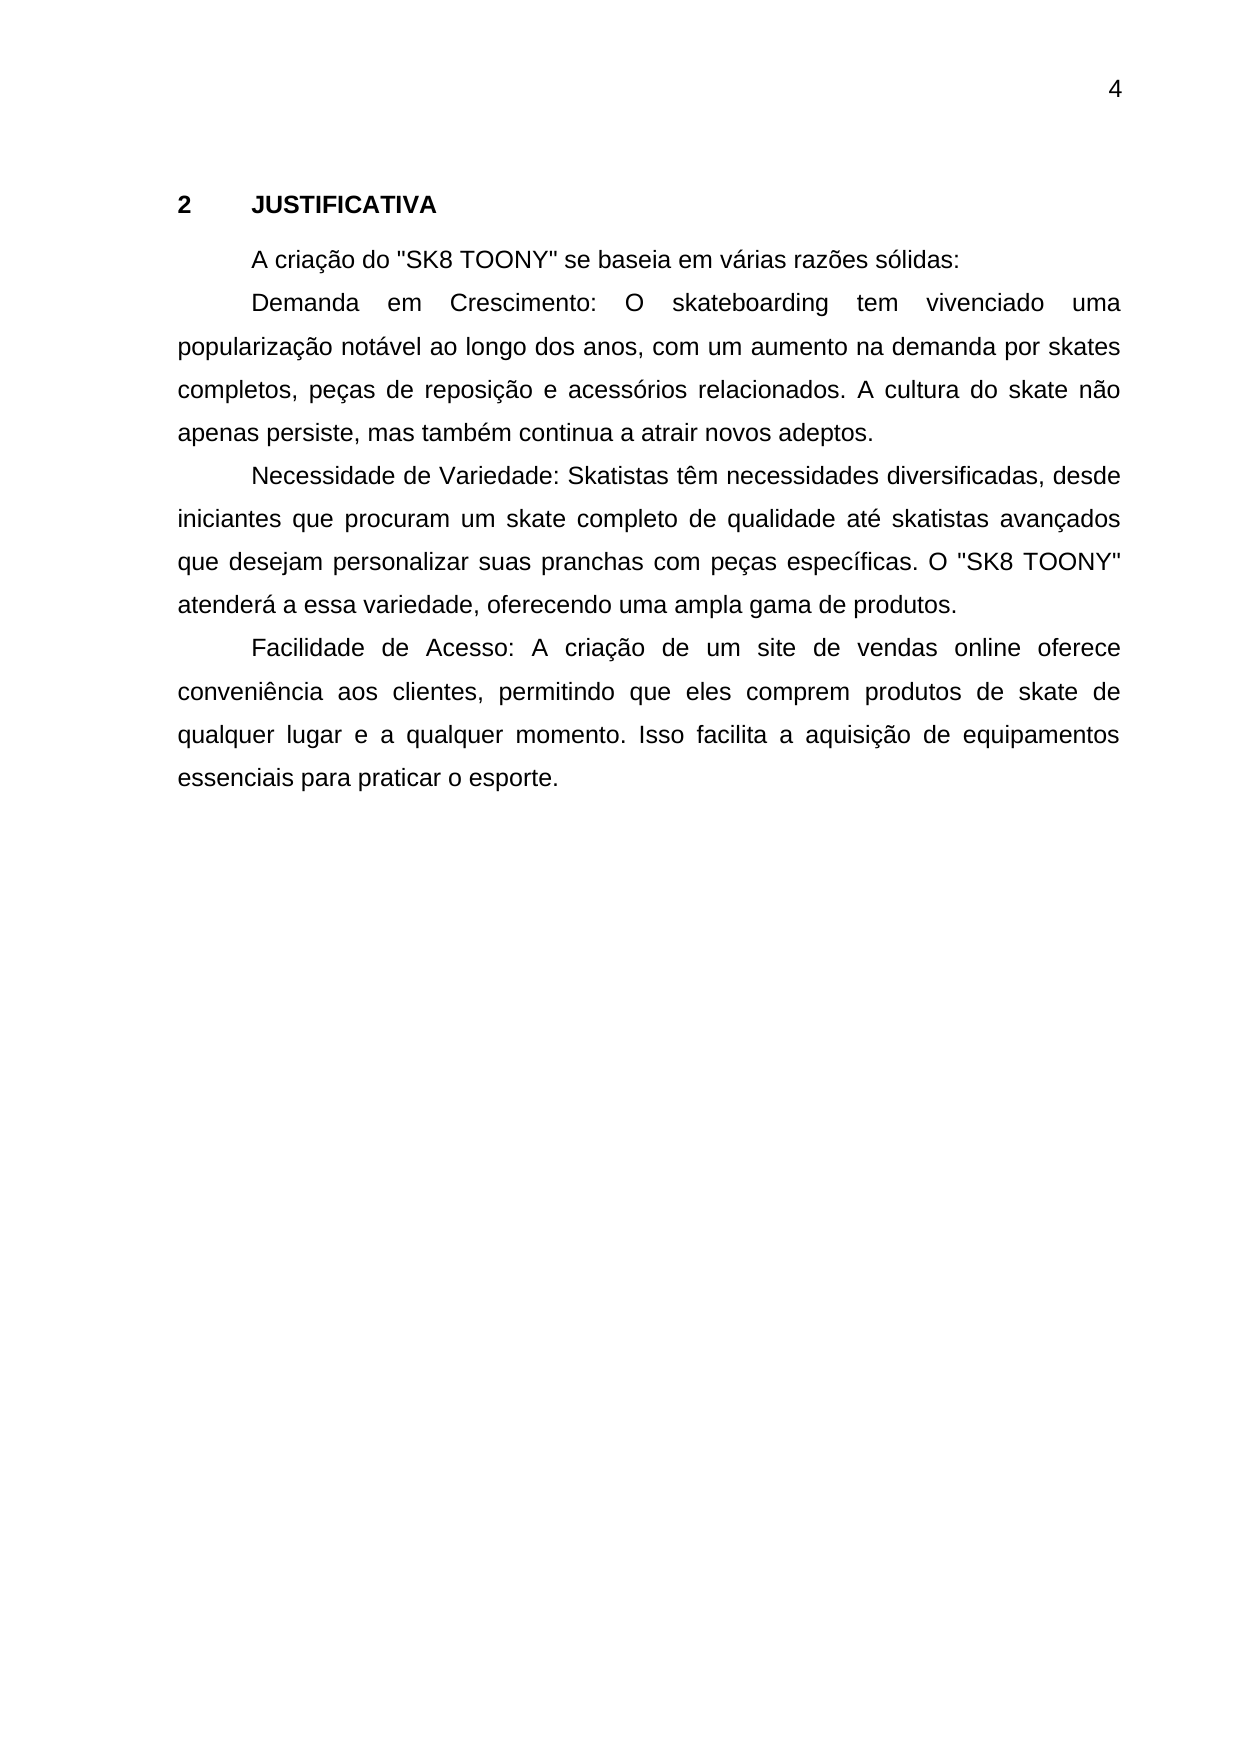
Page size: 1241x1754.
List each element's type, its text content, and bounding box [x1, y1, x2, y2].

text Necessidade de Variedade: Skatistas têm necessidades diversificadas, desde iniciantes que procuram um skate completo de qualidade até skatistas avançados que desejam personalizar suas pranchas com peças específicas. O "SK8 TOONY" atenderá a essa variedade, oferecendo uma ampla gama de produtos. [177, 461, 1122, 619]
text Demanda em Crescimento: O skateboarding tem vivenciado uma popularização notável ao longo dos anos, com um aumento na demanda por skates completos, peças de reposição e acessórios relacionados. A cultura do skate não apenas persiste, mas também continua a atrair novos adeptos. [177, 288, 1122, 447]
text Facilidade de Acesso: A criação de um site de vendas online oferece conveniência aos clientes, permitindo que eles comprem produtos de skate de qualquer lugar e a qualquer momento. Isso facilita a aquisição de equipamentos essenciais para praticar o esporte. [177, 633, 1122, 792]
subtitle JUSTIFICATIVA [177, 190, 1122, 218]
text A criação do "SK8 TOONY" se baseia em várias razões sólidas: [177, 245, 1122, 274]
